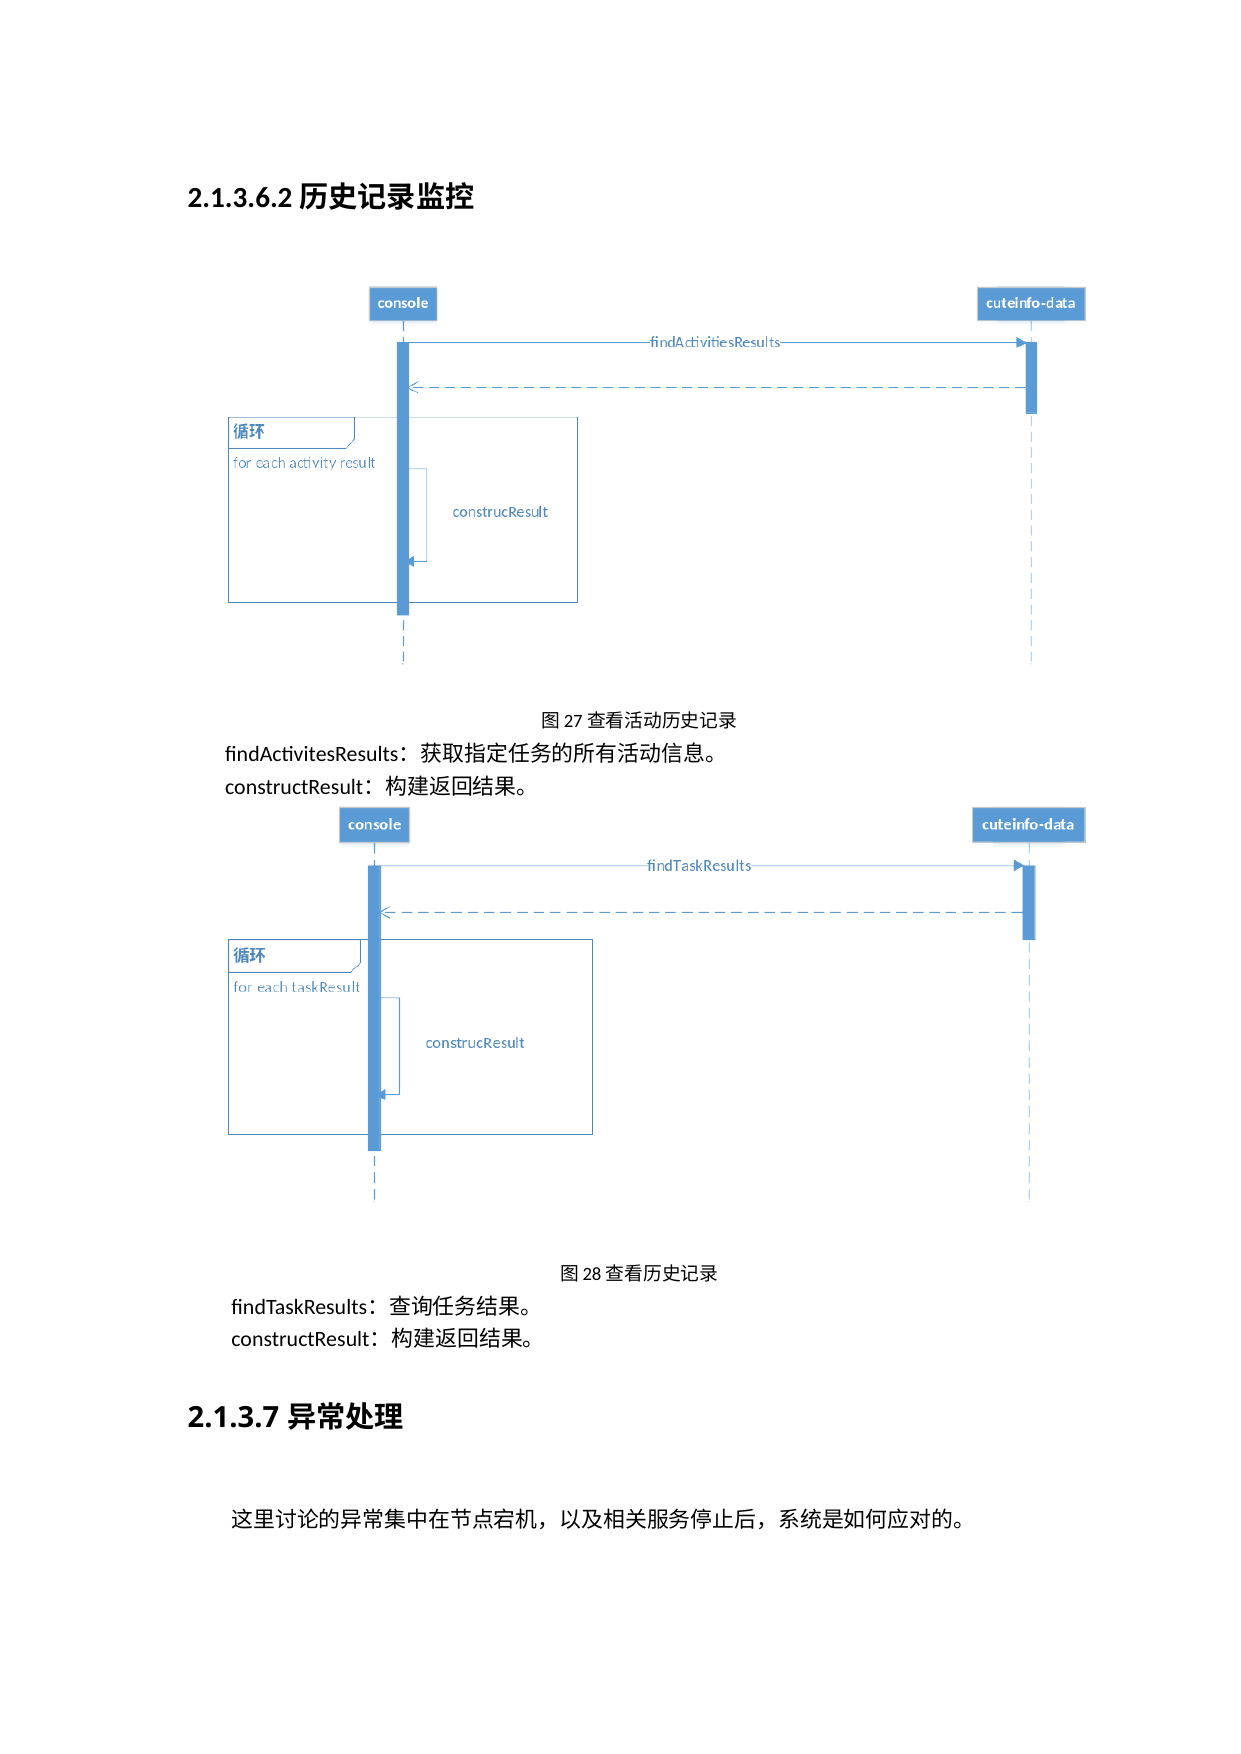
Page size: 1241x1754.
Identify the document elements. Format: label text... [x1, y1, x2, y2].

list 图28 查看历史记录 [225, 801, 1053, 1288]
subtitle 2.1.3.7 异常处理 [187, 1382, 1053, 1447]
list findTaskResults：查询任务结果。 [225, 1288, 1053, 1321]
subtitle 2.1.3.6.2 历史记录监控 [187, 162, 1053, 227]
list constructResult：构建返回结果。 [225, 1321, 1053, 1353]
text constructResult：构建返回结果。 [225, 768, 1053, 801]
text 图27 查看活动历史记录 [225, 281, 1053, 736]
text 这里讨论的异常集中在节点宕机，以及相关服务停止后，系统是如何应对的。 [187, 1501, 1053, 1534]
text findActivitesResults：获取指定任务的所有活动信息。 [225, 736, 1053, 768]
